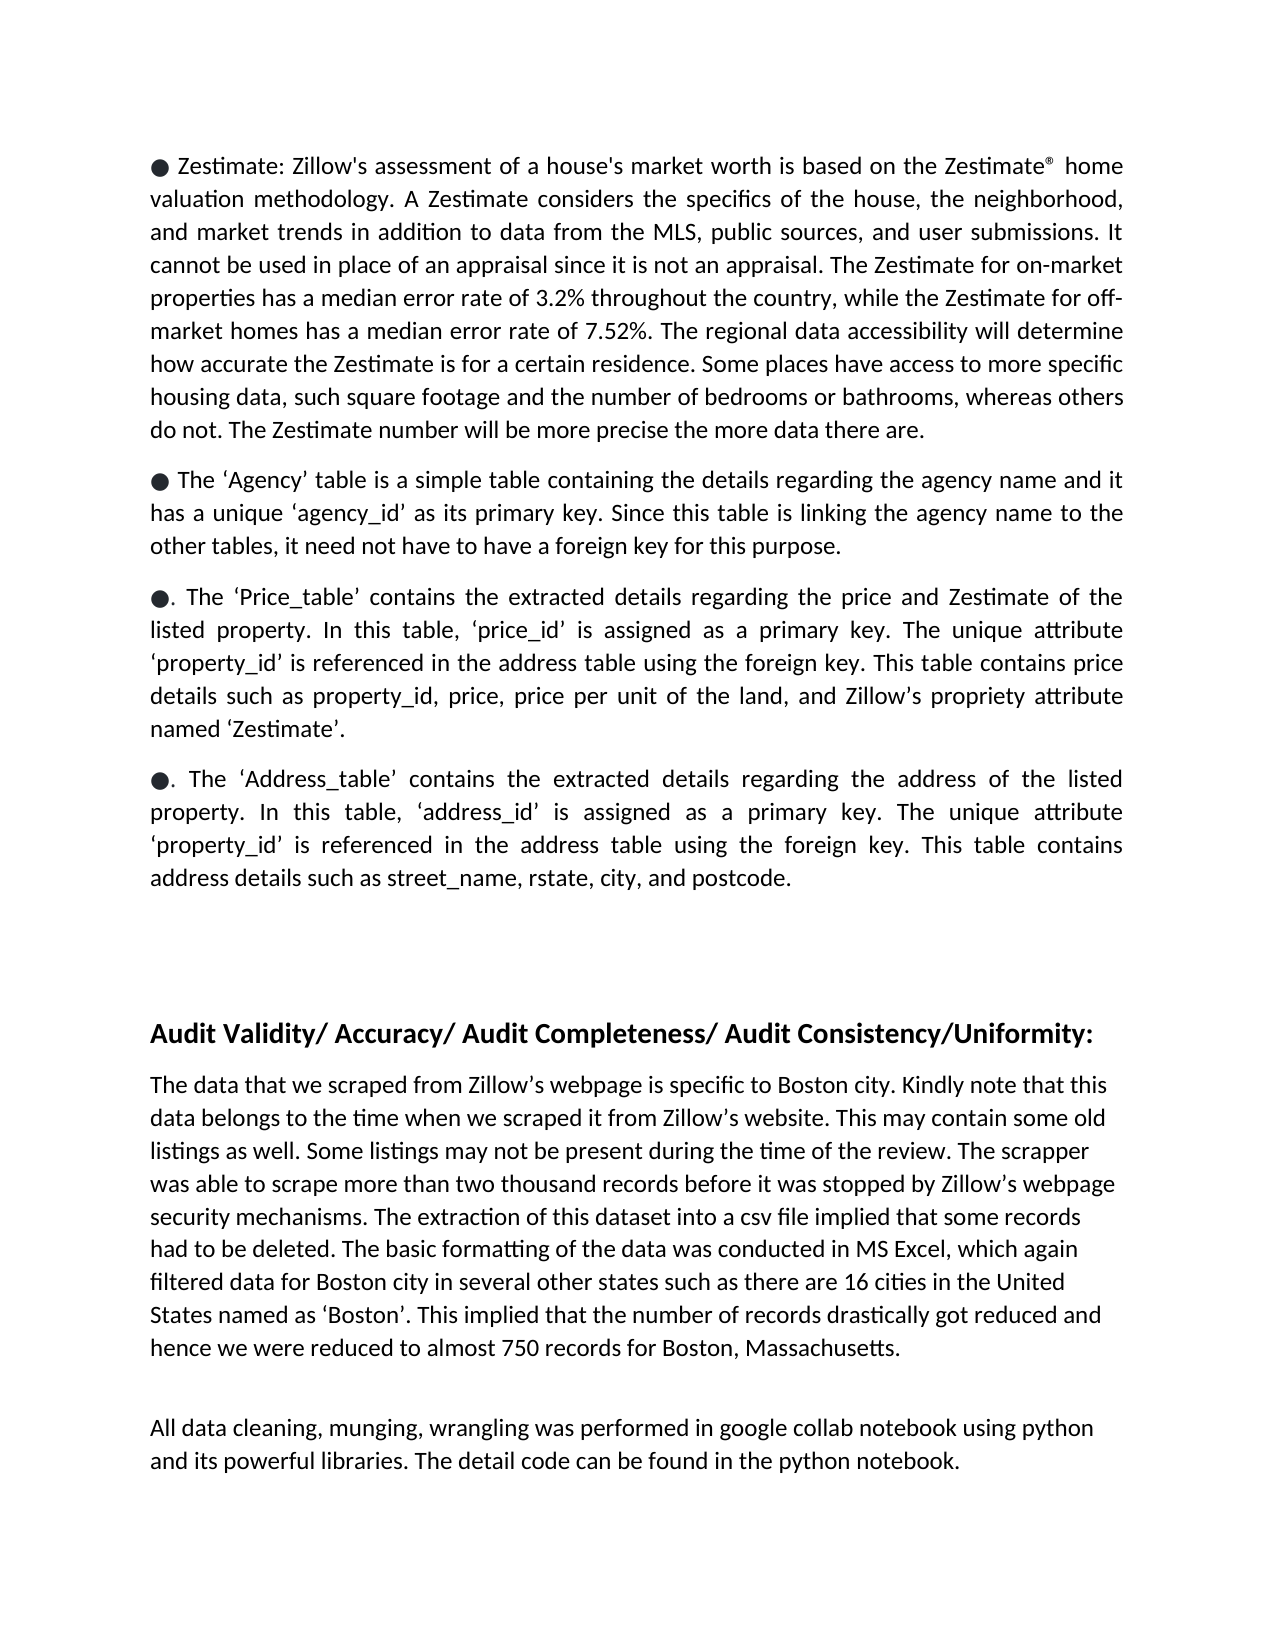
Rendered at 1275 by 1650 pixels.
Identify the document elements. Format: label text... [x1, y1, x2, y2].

text ●. The ‘Address_table’ contains the extracted details regarding the address of the listed property. In this table, ‘address_id’ is assigned as a primary key. The unique attribute ‘property_id’ is referenced in the address table using the foreign key. This table contains address details such as street_name, rstate, city, and postcode. [150, 763, 1125, 893]
text All data cleaning, munging, wrangling was performed in google collab notebook using python and its powerful libraries. The detail code can be found in the python notebook. [150, 1412, 1125, 1475]
text Audit Validity/ Accuracy/ Audit Completeness/ Audit Consistency/Uniformity: [150, 1015, 1125, 1050]
text ●. The ‘Price_table’ contains the extracted details regarding the price and Zestimate of the listed property. In this table, ‘price_id’ is assigned as a primary key. The unique attribute ‘property_id’ is referenced in the address table using the foreign key. This table contains price details such as property_id, price, price per unit of the land, and Zillow’s propriety attribute named ‘Zestimate’. [150, 581, 1125, 744]
text The data that we scraped from Zillow’s webpage is specific to Boston city. Kindly note that this data belongs to the time when we scraped it from Zillow’s website. This may contain some old listings as well. Some listings may not be present during the time of the review. The scrapper was able to scrape more than two thousand records before it was stopped by Zillow’s webpage security mechanisms. The extraction of this dataset into a csv file implied that some records had to be deleted. The basic formatting of the data was conducted in MS Excel, which again filtered data for Boston city in several other states such as there are 16 cities in the United States named as ‘Boston’. This implied that the number of records drastically got reduced and hence we were reduced to almost 750 records for Boston, Massachusetts. [150, 1069, 1125, 1393]
text ● The ‘Agency’ table is a simple table containing the details regarding the agency name and it has a unique ‘agency_id’ as its primary key. Since this table is linking the agency name to the other tables, it need not have to have a foreign key for this purpose. [150, 464, 1125, 562]
text ● Zestimate: Zillow's assessment of a house's market worth is based on the Zestimate® home valuation methodology. A Zestimate considers the specifics of the house, the neighborhood, and market trends in addition to data from the MLS, public sources, and user submissions. It cannot be used in place of an appraisal since it is not an appraisal. The Zestimate for on-market properties has a median error rate of 3.2% throughout the country, while the Zestimate for off-market homes has a median error rate of 7.52%. The regional data accessibility will determine how accurate the Zestimate is for a certain residence. Some places have access to more specific housing data, such square footage and the number of bedrooms or bathrooms, whereas others do not. The Zestimate number will be more precise the more data there are. [150, 150, 1125, 444]
